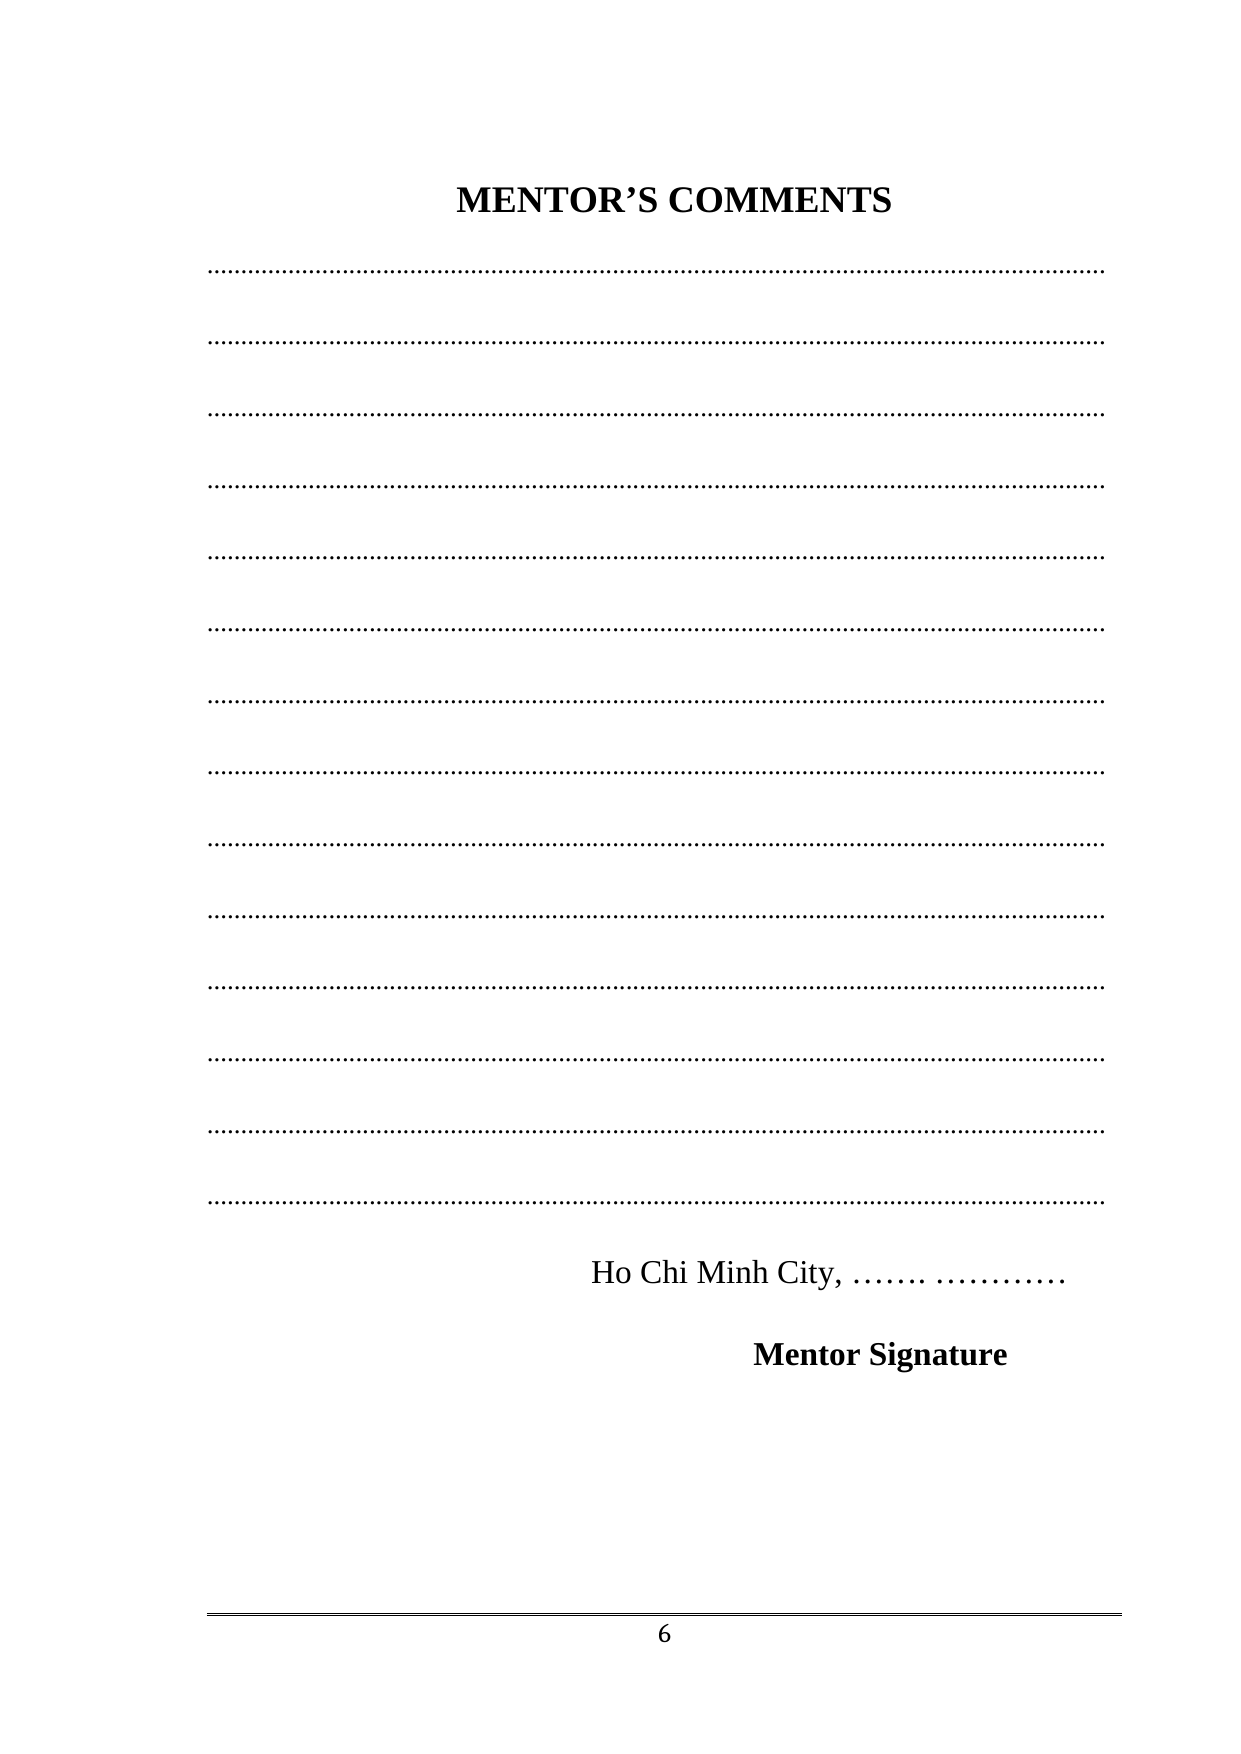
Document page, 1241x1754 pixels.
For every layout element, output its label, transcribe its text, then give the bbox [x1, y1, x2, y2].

text Ho Chi Minh City, ……. ………… [207, 1252, 1122, 1290]
subtitle MENTOR’S COMMENTS [325, 177, 1122, 220]
text Mentor Signature [207, 1334, 1122, 1373]
